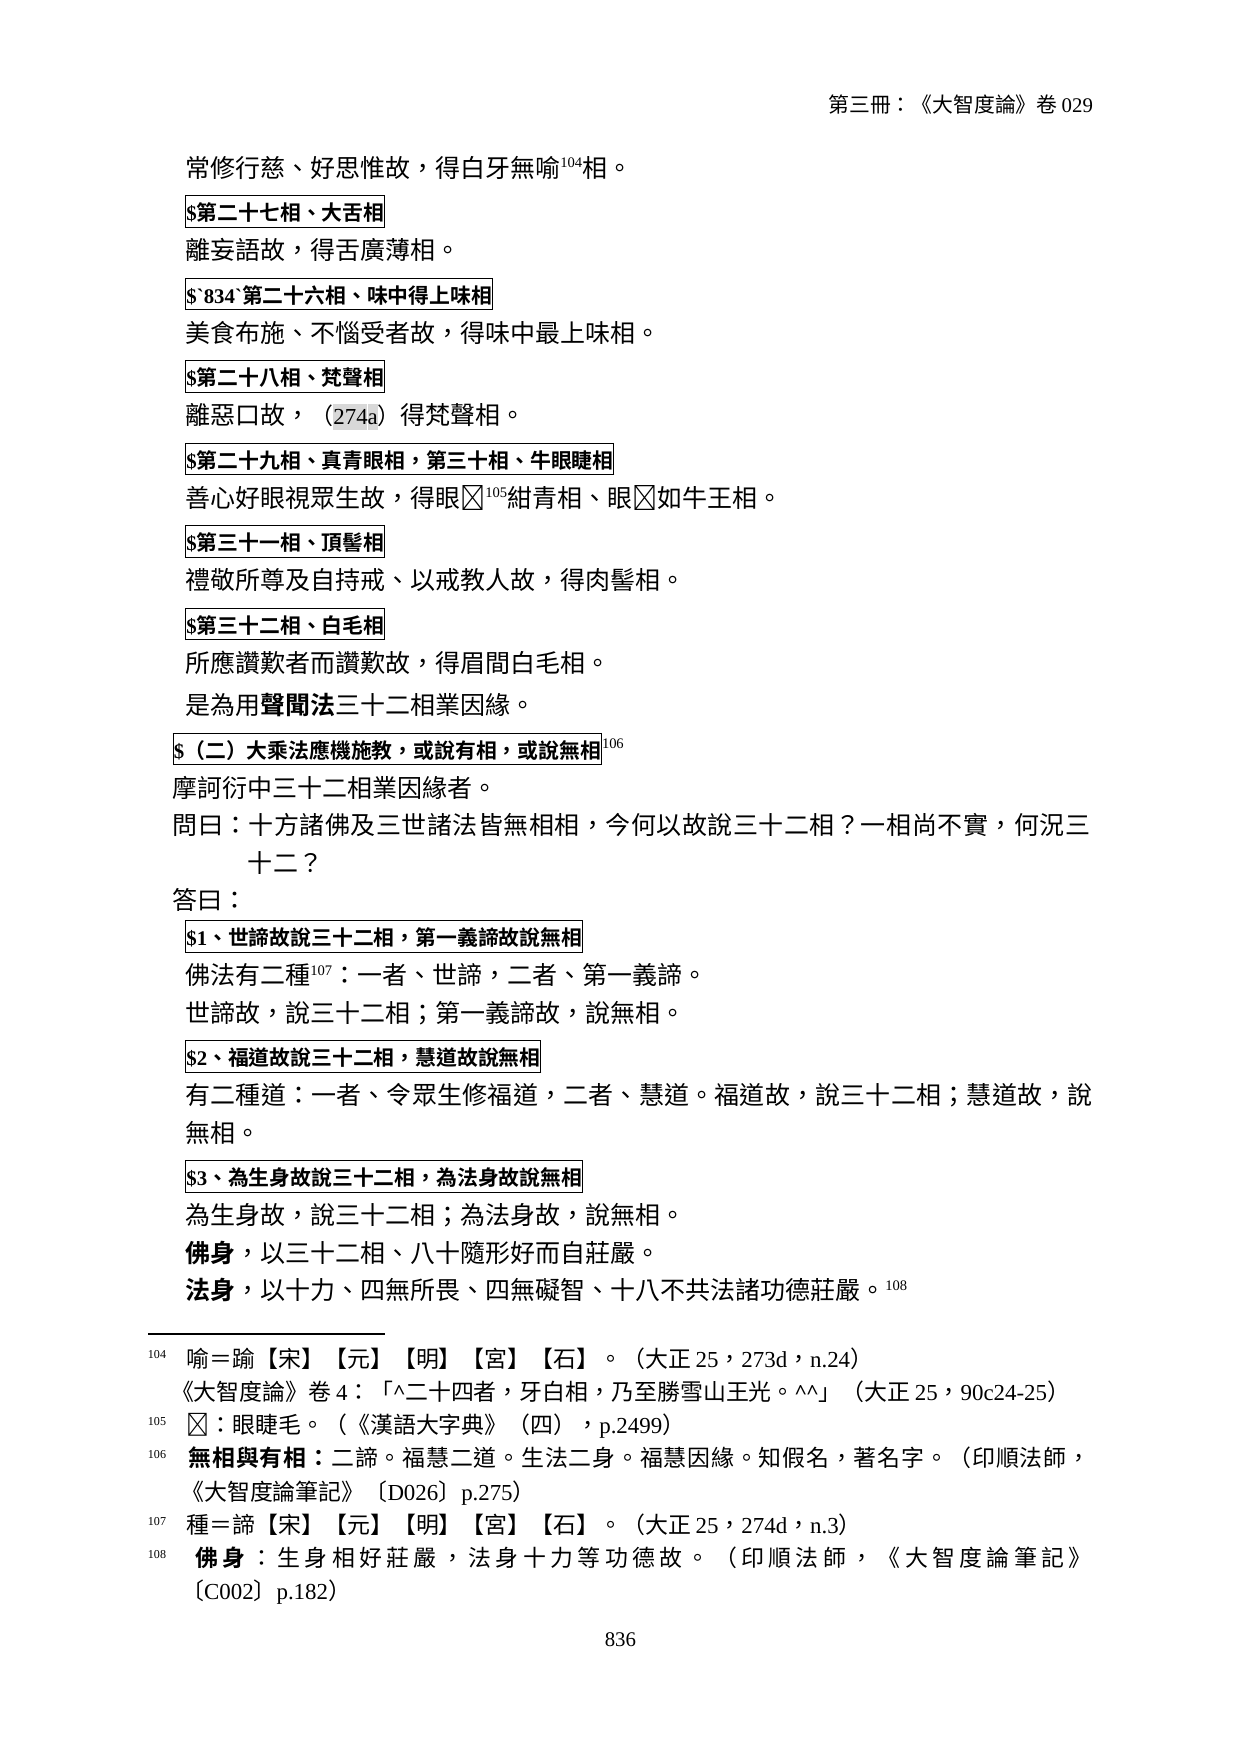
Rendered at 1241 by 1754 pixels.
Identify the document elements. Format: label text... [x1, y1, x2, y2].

text $第二十七相、大舌相 [185, 193, 1092, 230]
text $2、福道故說三十二相，慧道故說無相 [185, 1038, 1092, 1075]
text 是為用聲聞法三十二相業因緣。 [185, 685, 1092, 723]
text $第二十九相、真青眼相，第三十相、牛眼睫相 [185, 440, 1092, 478]
text $1、世諦故說三十二相，第一義諦故說無相 [185, 918, 1092, 955]
text 摩訶衍中三十二相業因緣者。 [173, 768, 1092, 805]
text 善心好眼視眾生故，得眼𥇒紺青相、眼𥇒如牛王相。 [185, 478, 1092, 515]
text $（二）大乘法應機施教，或說有相，或說無相 [173, 730, 1092, 768]
text $第三十二相、白毛相 [185, 605, 1092, 643]
text $3、為生身故說三十二相，為法身故說無相 [185, 1158, 1092, 1195]
text 佛法有二種：一者、世諦，二者、第一義諦。 [185, 955, 1092, 993]
text 答曰： [173, 880, 1092, 918]
text 為生身故，說三十二相；為法身故，說無相。 [185, 1195, 1092, 1233]
text 離惡口故，（）得梵聲相。 [185, 395, 1092, 433]
text 常修行慈、好思惟故，得白牙無喻相。 [185, 148, 1092, 185]
text 離妄語故，得舌廣薄相。 [185, 230, 1092, 268]
text 有二種道：一者、令眾生修福道，二者、慧道。福道故，說三十二相；慧道故，說無相。 [185, 1075, 1092, 1150]
text 法身，以十力、四無所畏、四無礙智、十八不共法諸功德莊嚴。 [185, 1270, 1092, 1308]
text 所應讚歎者而讚歎故，得眉間白毛相。 [185, 643, 1092, 680]
text 美食布施、不惱受者故，得味中最上味相。 [185, 313, 1092, 350]
text $`834`第二十六相、味中得上味相 [185, 275, 1092, 313]
text 佛身，以三十二相、八十隨形好而自莊嚴。 [185, 1233, 1092, 1270]
text 世諦故，說三十二相；第一義諦故，說無相。 [185, 993, 1092, 1030]
text $第三十一相、頂髻相 [185, 523, 1092, 560]
text $第二十八相、梵聲相 [185, 358, 1092, 395]
text 問曰：十方諸佛及三世諸法皆無相相，今何以故說三十二相？一相尚不實，何況三十二？ [173, 805, 1092, 880]
text 禮敬所尊及自持戒、以戒教人故，得肉髻相。 [185, 560, 1092, 598]
